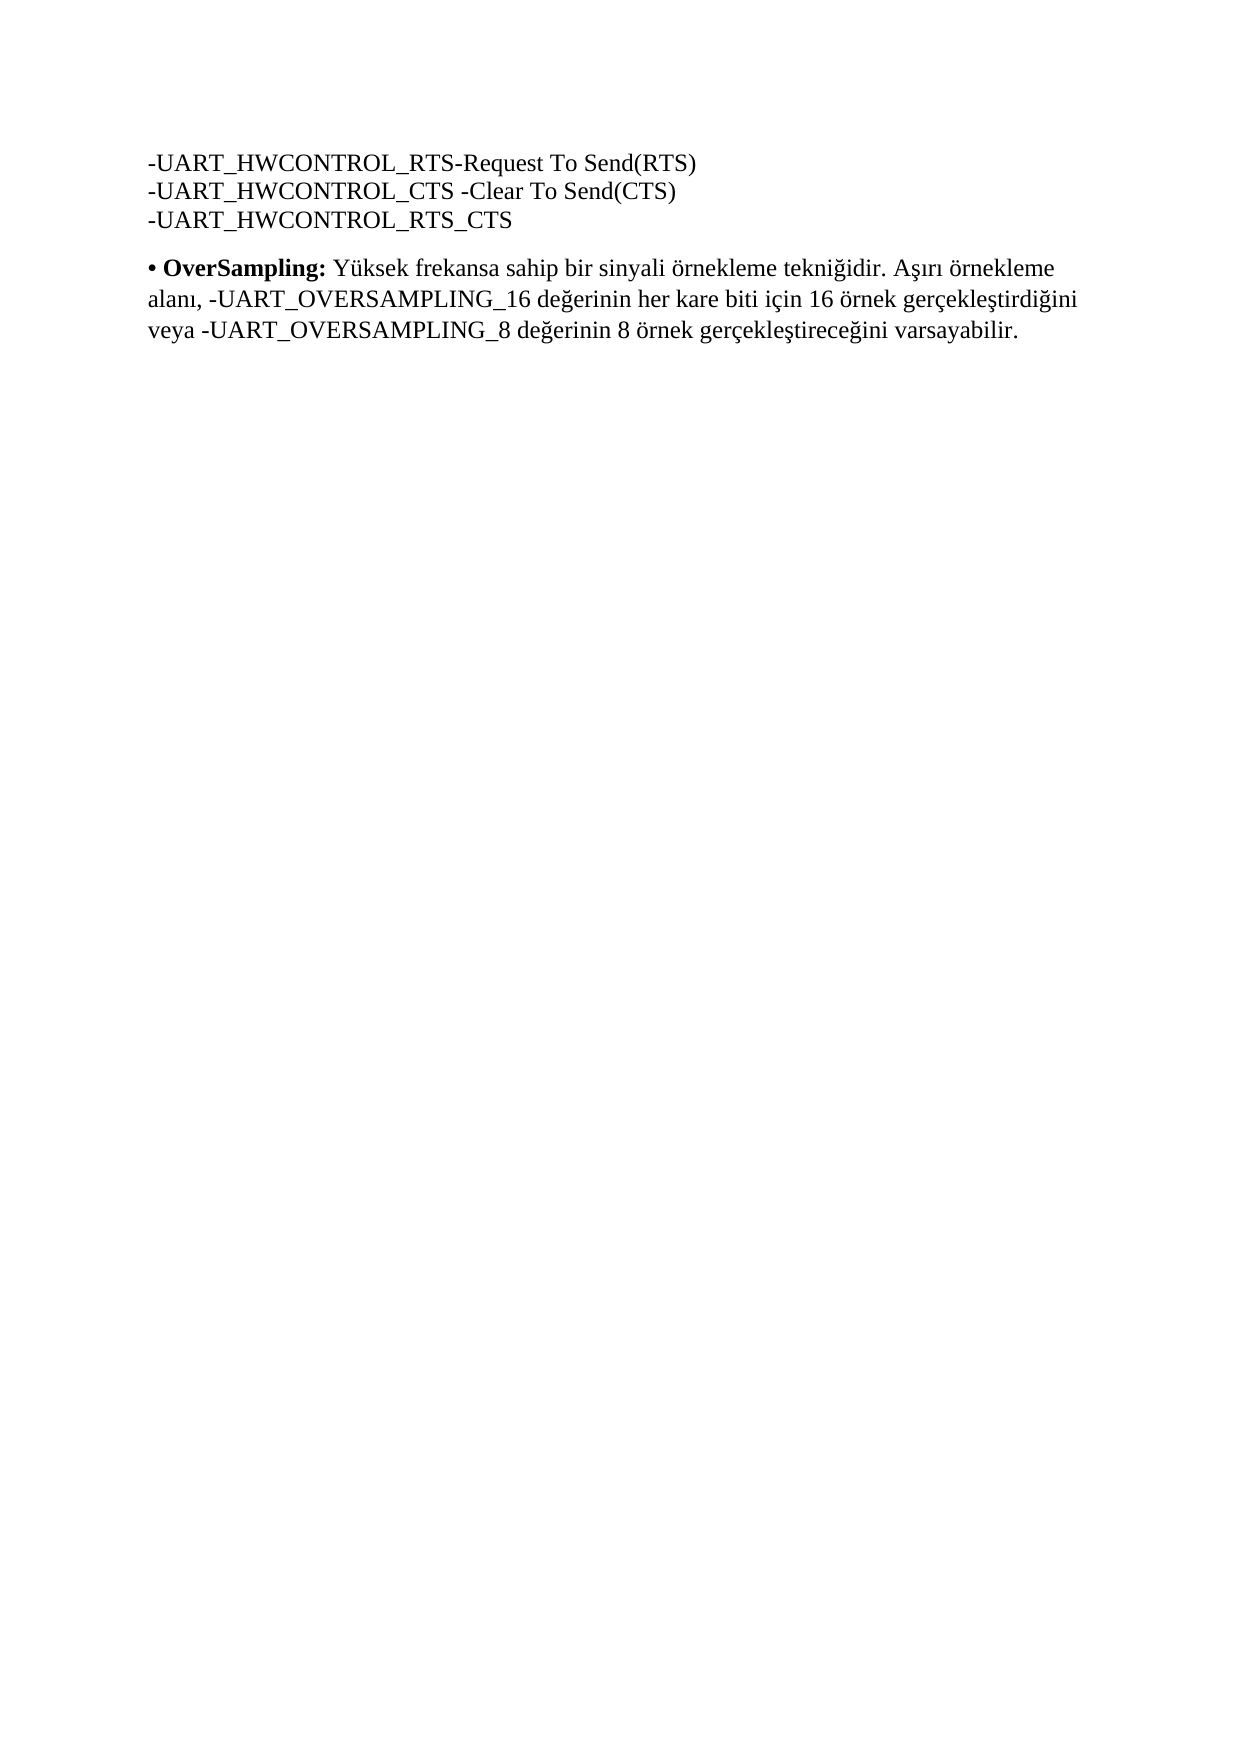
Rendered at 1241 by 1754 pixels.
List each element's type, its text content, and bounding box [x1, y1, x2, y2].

text -UART_HWCONTROL_RTS-Request To Send(RTS) [148, 148, 1093, 176]
text • OverSampling: Yüksek frekansa sahip bir sinyali örnekleme tekniğidir. Aşırı örnekleme alanı, -UART_OVERSAMPLING_16 değerinin her kare biti için 16 örnek gerçekleştirdiğini veya -UART_OVERSAMPLING_8 değerinin 8 örnek gerçekleştireceğini varsayabilir. [148, 253, 1093, 344]
text -UART_HWCONTROL_CTS -Clear To Send(CTS) [148, 176, 1093, 205]
text -UART_HWCONTROL_RTS_CTS [148, 205, 1093, 234]
